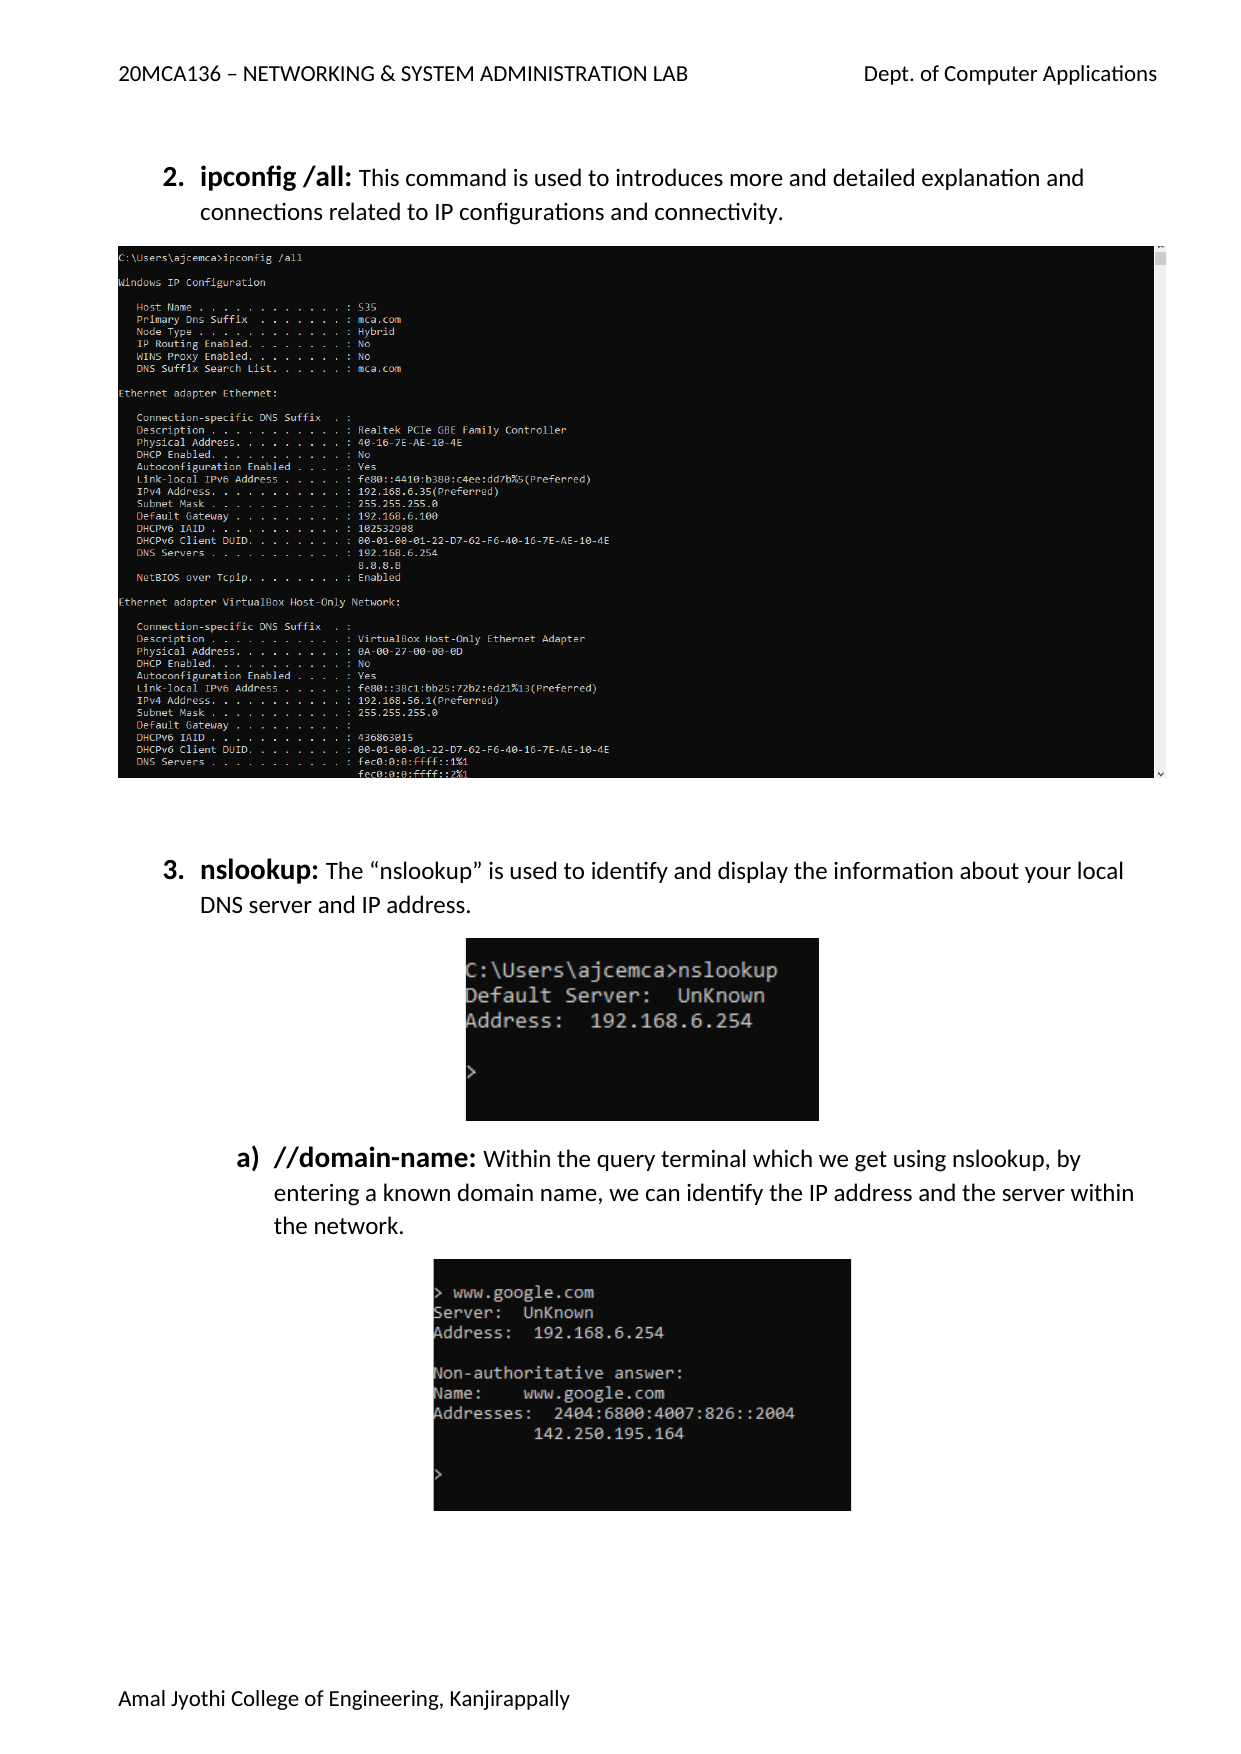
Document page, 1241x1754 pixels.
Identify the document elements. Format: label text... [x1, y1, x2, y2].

picture [465, 938, 819, 1121]
list //domain-name: Within the query terminal which we get using nslookup, by entering a known domain name, we can identify the IP address and the server within the network. [236, 1139, 1167, 1241]
picture [433, 1259, 852, 1511]
list nslookup: The “nslookup” is used to identify and display the information about your local DNS server and IP address. [162, 851, 1167, 920]
picture [118, 246, 1167, 778]
list ipconfig /all: This command is used to introduces more and detailed explanation and connections related to IP configurations and connectivity. [162, 158, 1167, 227]
